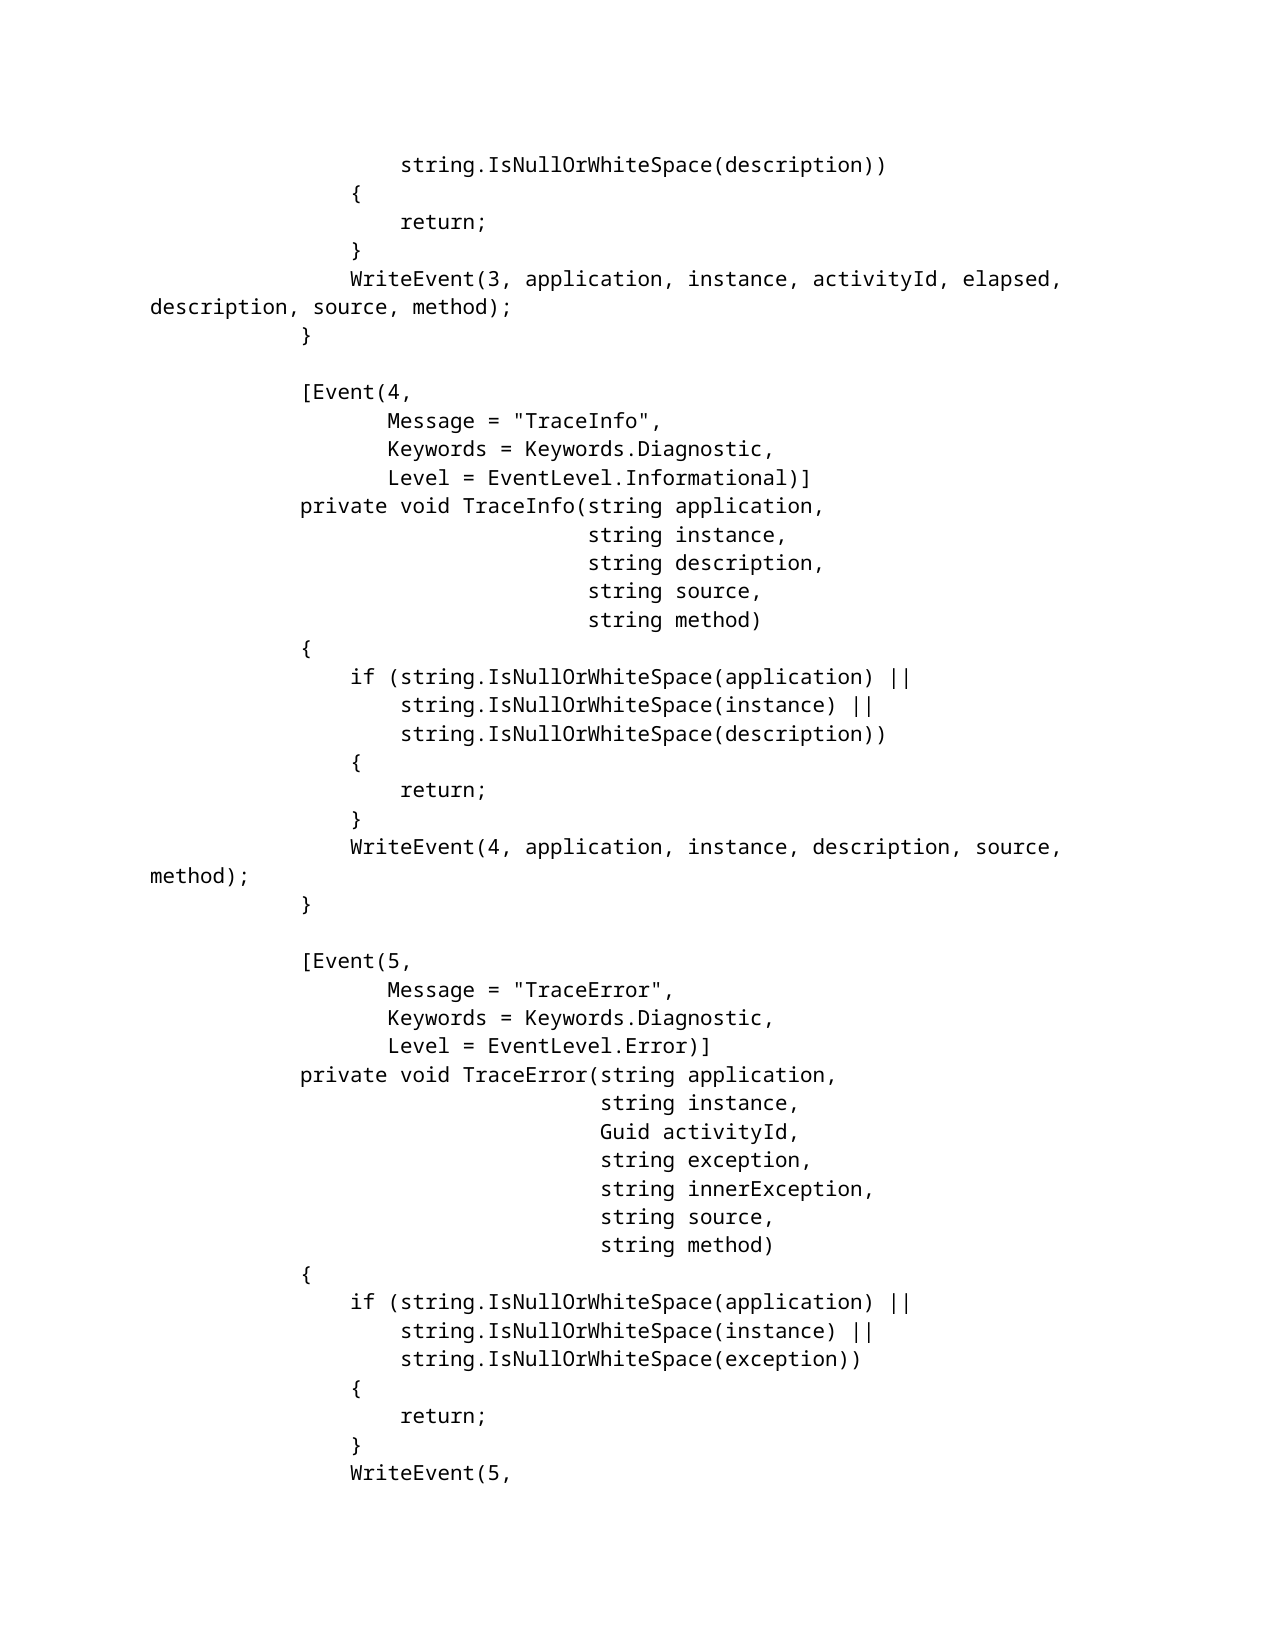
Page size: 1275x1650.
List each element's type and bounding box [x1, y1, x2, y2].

text [150, 150, 1125, 1487]
